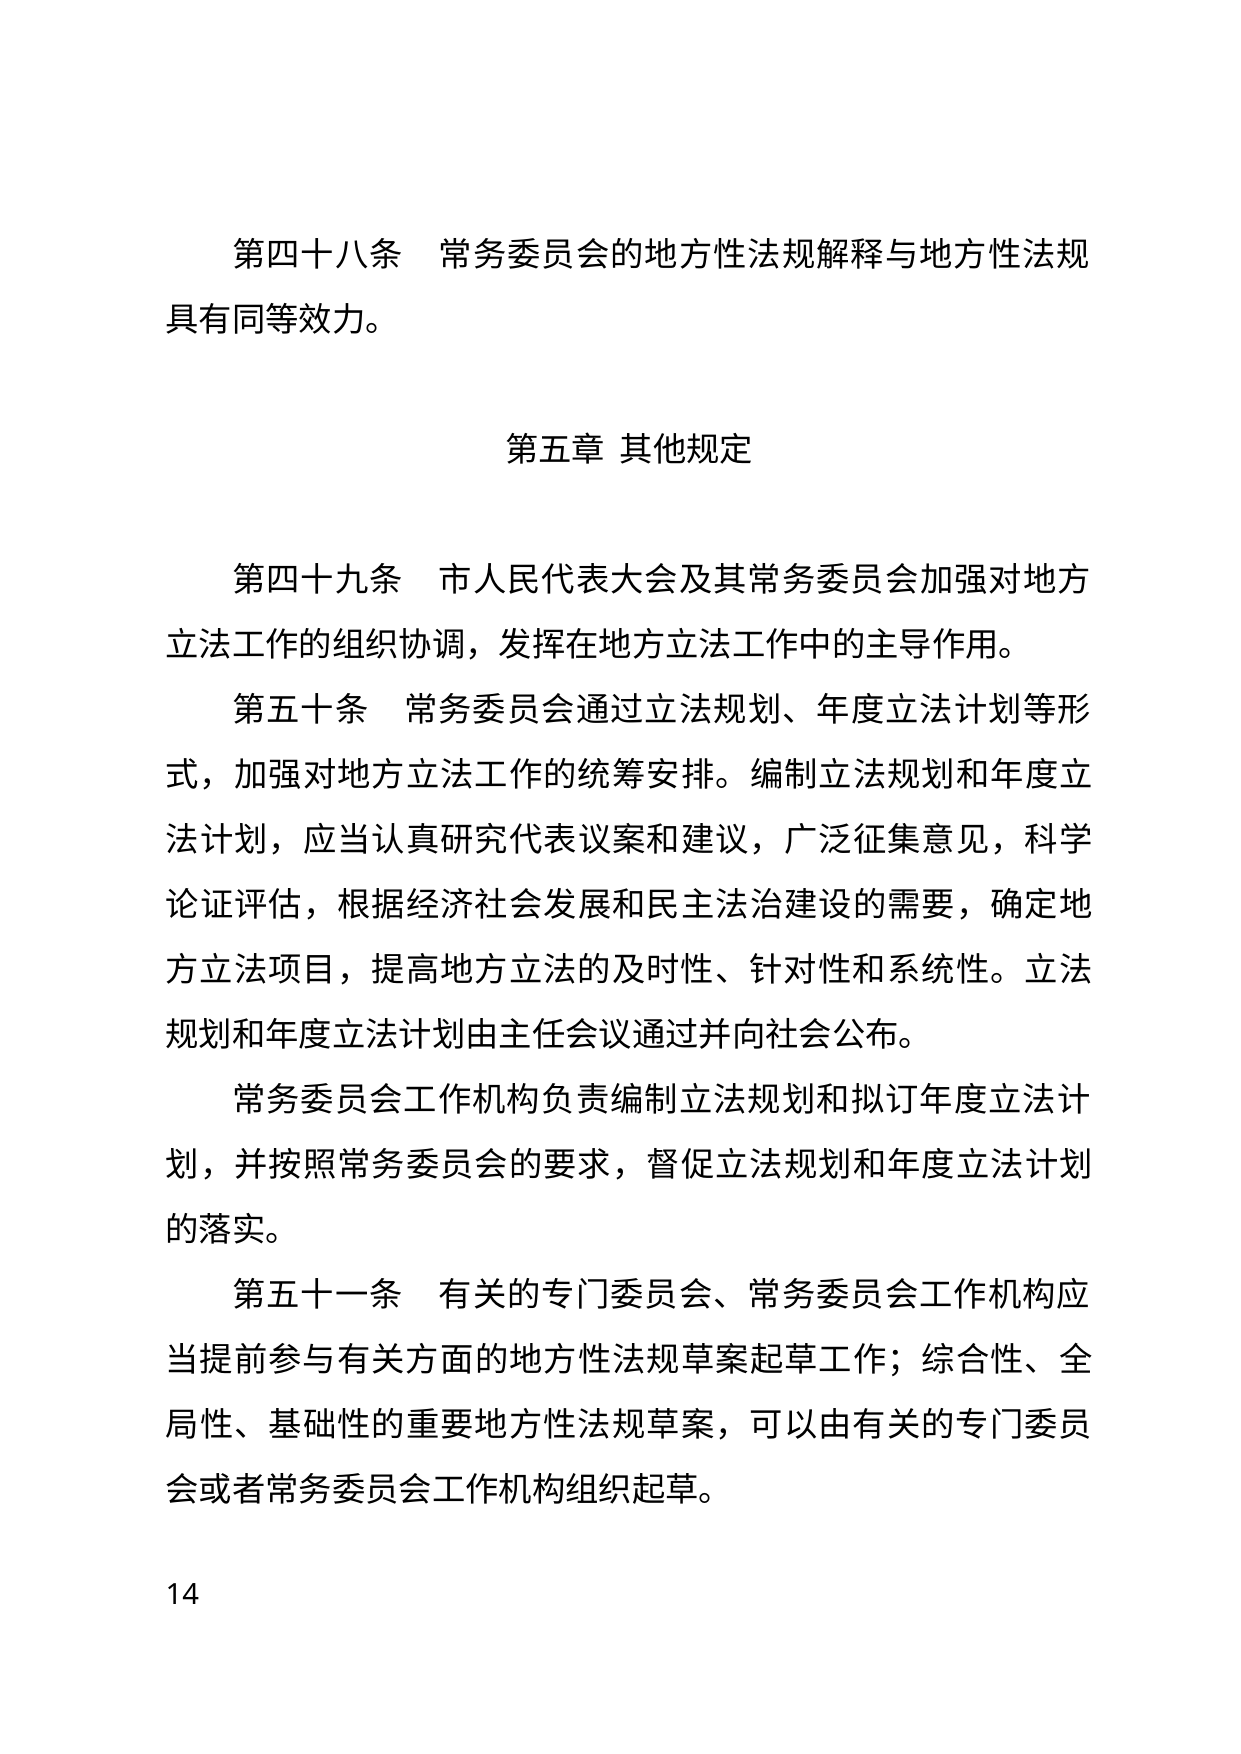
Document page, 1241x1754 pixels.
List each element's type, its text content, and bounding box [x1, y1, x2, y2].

text 第五十一条 有关的专门委员会、常务委员会工作机构应当提前参与有关方面的地方性法规草案起草工作；综合性、全局性、基础性的重要地方性法规草案，可以由有关的专门委员会或者常务委员会工作机构组织起草。 [165, 1259, 1093, 1519]
text 第四十八条 常务委员会的地方性法规解释与地方性法规具有同等效力。 [165, 219, 1093, 349]
text 第四十九条 市人民代表大会及其常务委员会加强对地方立法工作的组织协调，发挥在地方立法工作中的主导作用。 [165, 544, 1093, 674]
text 第五章 其他规定 [165, 414, 1093, 479]
text 常务委员会工作机构负责编制立法规划和拟订年度立法计划，并按照常务委员会的要求，督促立法规划和年度立法计划的落实。 [165, 1064, 1093, 1259]
text 第五十条 常务委员会通过立法规划、年度立法计划等形式，加强对地方立法工作的统筹安排。编制立法规划和年度立法计划，应当认真研究代表议案和建议，广泛征集意见，科学论证评估，根据经济社会发展和民主法治建设的需要，确定地方立法项目，提高地方立法的及时性、针对性和系统性。立法规划和年度立法计划由主任会议通过并向社会公布。 [165, 674, 1093, 1064]
